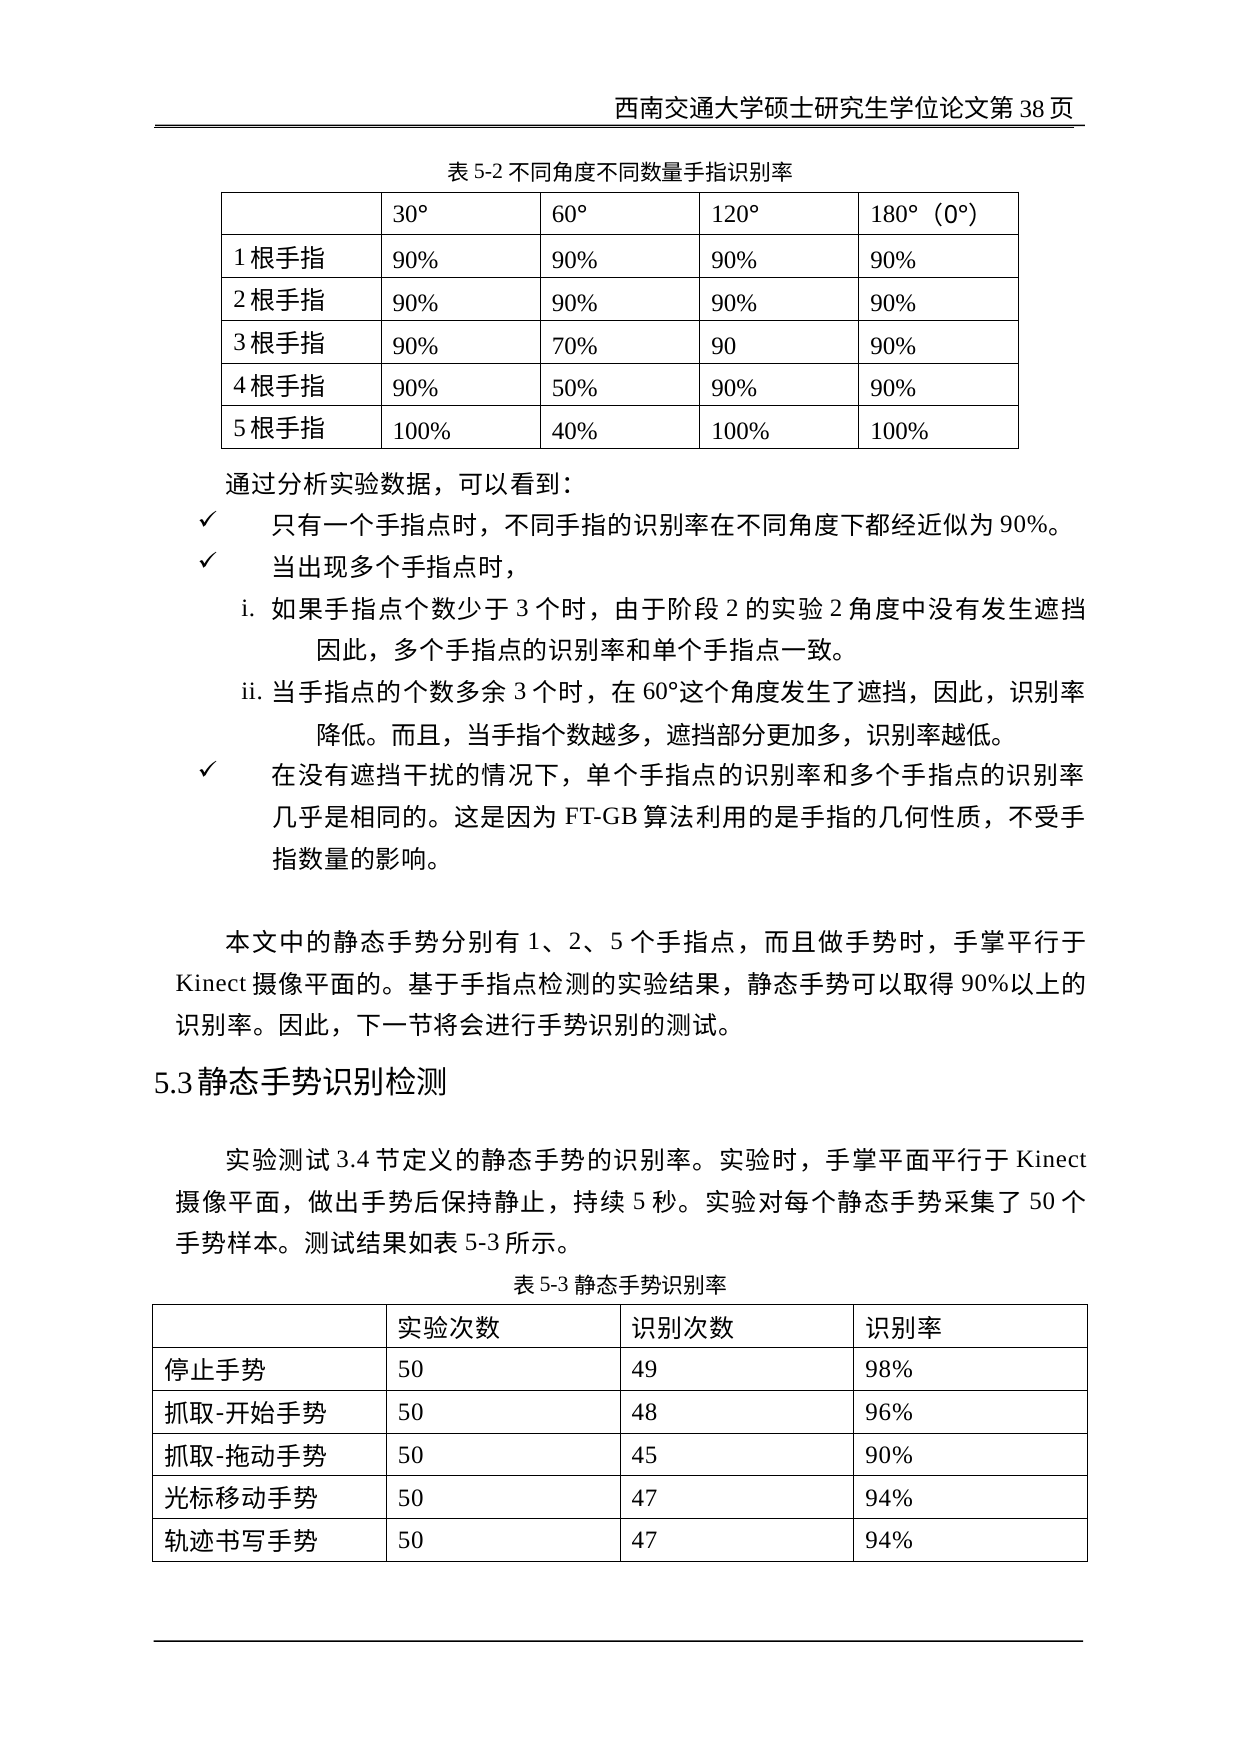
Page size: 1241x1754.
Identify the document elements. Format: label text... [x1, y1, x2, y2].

table_cell 2根手指 [222, 278, 381, 320]
list 静态手势识别检测 [153, 1057, 1087, 1102]
text 通过分析实验数据，可以看到： [175, 461, 1087, 503]
table_cell 50 [387, 1391, 620, 1432]
table_cell 90% [541, 235, 699, 277]
table_cell 4根手指 [222, 364, 381, 405]
text 表5-3 静态手势识别率 [153, 1263, 1087, 1304]
table_cell 40% [541, 406, 699, 448]
table_header 120° [700, 193, 858, 234]
table_cell 90% [859, 278, 1018, 320]
table_cell 48 [621, 1391, 853, 1432]
table_header 识别率 [854, 1305, 1087, 1347]
table_cell 100% [382, 406, 540, 448]
table_cell 90% [382, 321, 540, 362]
table_cell 45 [621, 1434, 853, 1475]
table_cell 90% [541, 278, 699, 320]
table_cell 49 [621, 1348, 853, 1390]
table_cell 47 [621, 1476, 853, 1518]
table_cell 90% [700, 278, 858, 320]
text 表5-2 不同角度不同数量手指识别率 [153, 150, 1087, 192]
table_cell 96% [854, 1391, 1087, 1432]
table_cell 轨迹书写手势 [153, 1519, 386, 1561]
table_cell 90% [859, 321, 1018, 362]
table_cell 5根手指 [222, 406, 381, 448]
table_cell 1根手指 [222, 235, 381, 277]
table_cell 50 [387, 1519, 620, 1561]
table_cell 停止手势 [153, 1348, 386, 1390]
table_cell 100% [859, 406, 1018, 448]
list 在没有遮挡干扰的情况下，单个手指点的识别率和多个手指点的识别率几乎是相同的。这是因为FT-GB算法利用的是手指的几何性质，不受手指数量的影响。 [197, 753, 1087, 878]
text 实验测试3.4节定义的静态手势的识别率。实验时，手掌平面平行于Kinect摄像平面，做出手势后保持静止，持续5秒。实验对每个静态手势采集了50个手势样本。测试结果如表5-3所示。 [175, 1138, 1087, 1263]
table_cell 90 [700, 321, 858, 362]
table_cell 50 [387, 1476, 620, 1518]
table_cell 100% [700, 406, 858, 448]
table_header 30° [382, 193, 540, 234]
list 当出现多个手指点时， [197, 545, 1087, 586]
table_cell 90% [700, 235, 858, 277]
table_cell 90% [382, 235, 540, 277]
table_header 实验次数 [387, 1305, 620, 1347]
table_cell 90% [859, 235, 1018, 277]
table_cell 47 [621, 1519, 853, 1561]
table_cell 98% [854, 1348, 1087, 1390]
table_cell 90% [382, 278, 540, 320]
table_cell 70% [541, 321, 699, 362]
table_header [153, 1305, 386, 1347]
table_cell 90% [700, 364, 858, 405]
table_cell 3根手指 [222, 321, 381, 362]
table_cell 90% [859, 364, 1018, 405]
table_cell 光标移动手势 [153, 1476, 386, 1518]
table_header 识别次数 [621, 1305, 853, 1347]
text 本文中的静态手势分别有1、2、5个手指点，而且做手势时，手掌平行于Kinect摄像平面的。基于手指点检测的实验结果，静态手势可以取得90%以上的识别率。因此，下一节将会进行手势识别的测试。 [175, 920, 1087, 1045]
table_cell 50% [541, 364, 699, 405]
table_cell 抓取-拖动手势 [153, 1434, 386, 1475]
table_header 180°（0°） [859, 193, 1018, 234]
list 当手指点的个数多余3个时，在60°这个角度发生了遮挡，因此，识别率降低。而且，当手指个数越多，遮挡部分更加多，识别率越低。 [241, 670, 1087, 753]
list 只有一个手指点时，不同手指的识别率在不同角度下都经近似为90%。 [197, 503, 1087, 545]
table_cell 抓取-开始手势 [153, 1391, 386, 1432]
list 如果手指点个数少于3个时，由于阶段2的实验2角度中没有发生遮挡，因此，多个手指点的识别率和单个手指点一致。 [241, 586, 1087, 670]
table_cell 50 [387, 1348, 620, 1390]
table_header 60° [541, 193, 699, 234]
table_cell 90% [854, 1434, 1087, 1475]
table_cell 94% [854, 1476, 1087, 1518]
table_cell 50 [387, 1434, 620, 1475]
table_cell 94% [854, 1519, 1087, 1561]
table_header [222, 193, 381, 234]
table_cell 90% [382, 364, 540, 405]
